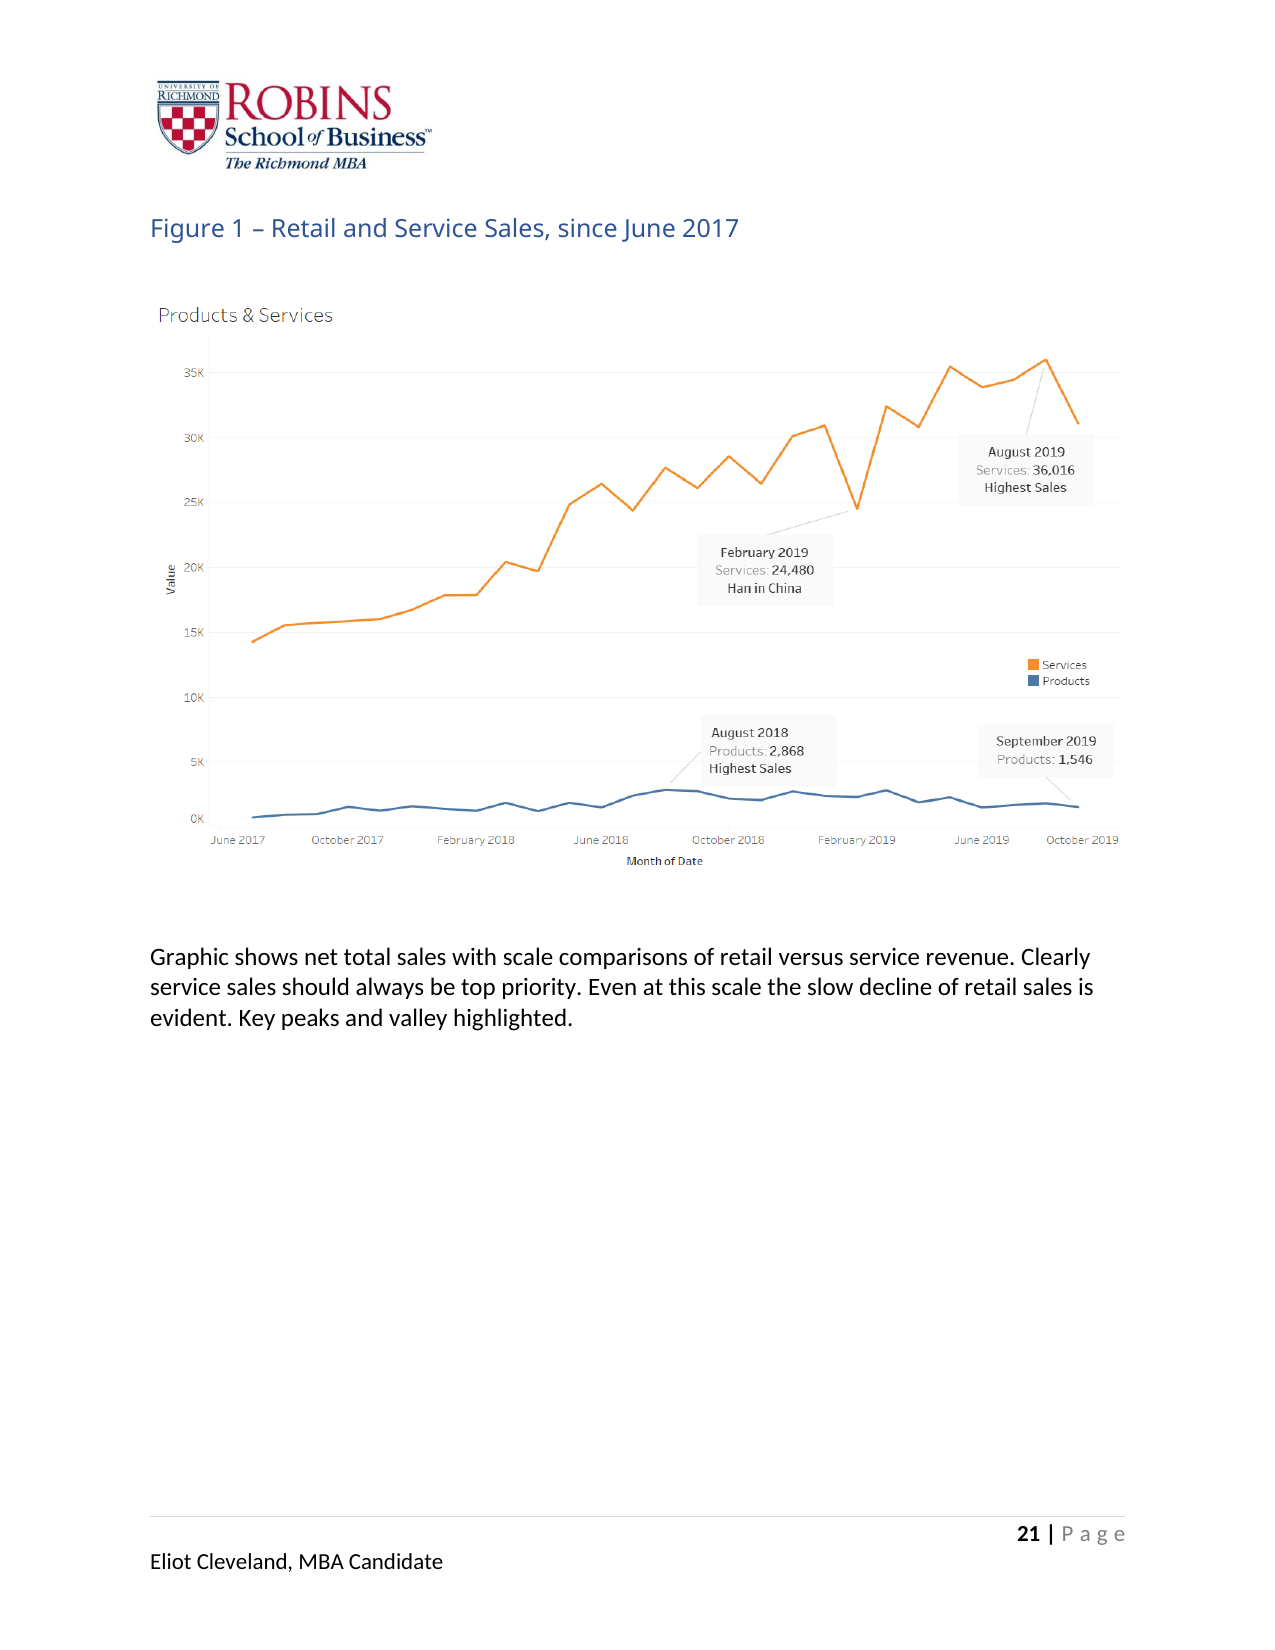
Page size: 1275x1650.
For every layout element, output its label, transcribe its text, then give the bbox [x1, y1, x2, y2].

picture [150, 294, 1125, 880]
text Graphic shows net total sales with scale comparisons of retail versus service revenue. Clearly service sales should always be top priority. Even at this scale the slow decline of retail sales is evident. Key peaks and valley highlighted. [150, 941, 1125, 1032]
subtitle Figure 1 – Retail and Service Sales, since June 2017 [150, 211, 1125, 245]
picture [150, 75, 538, 179]
